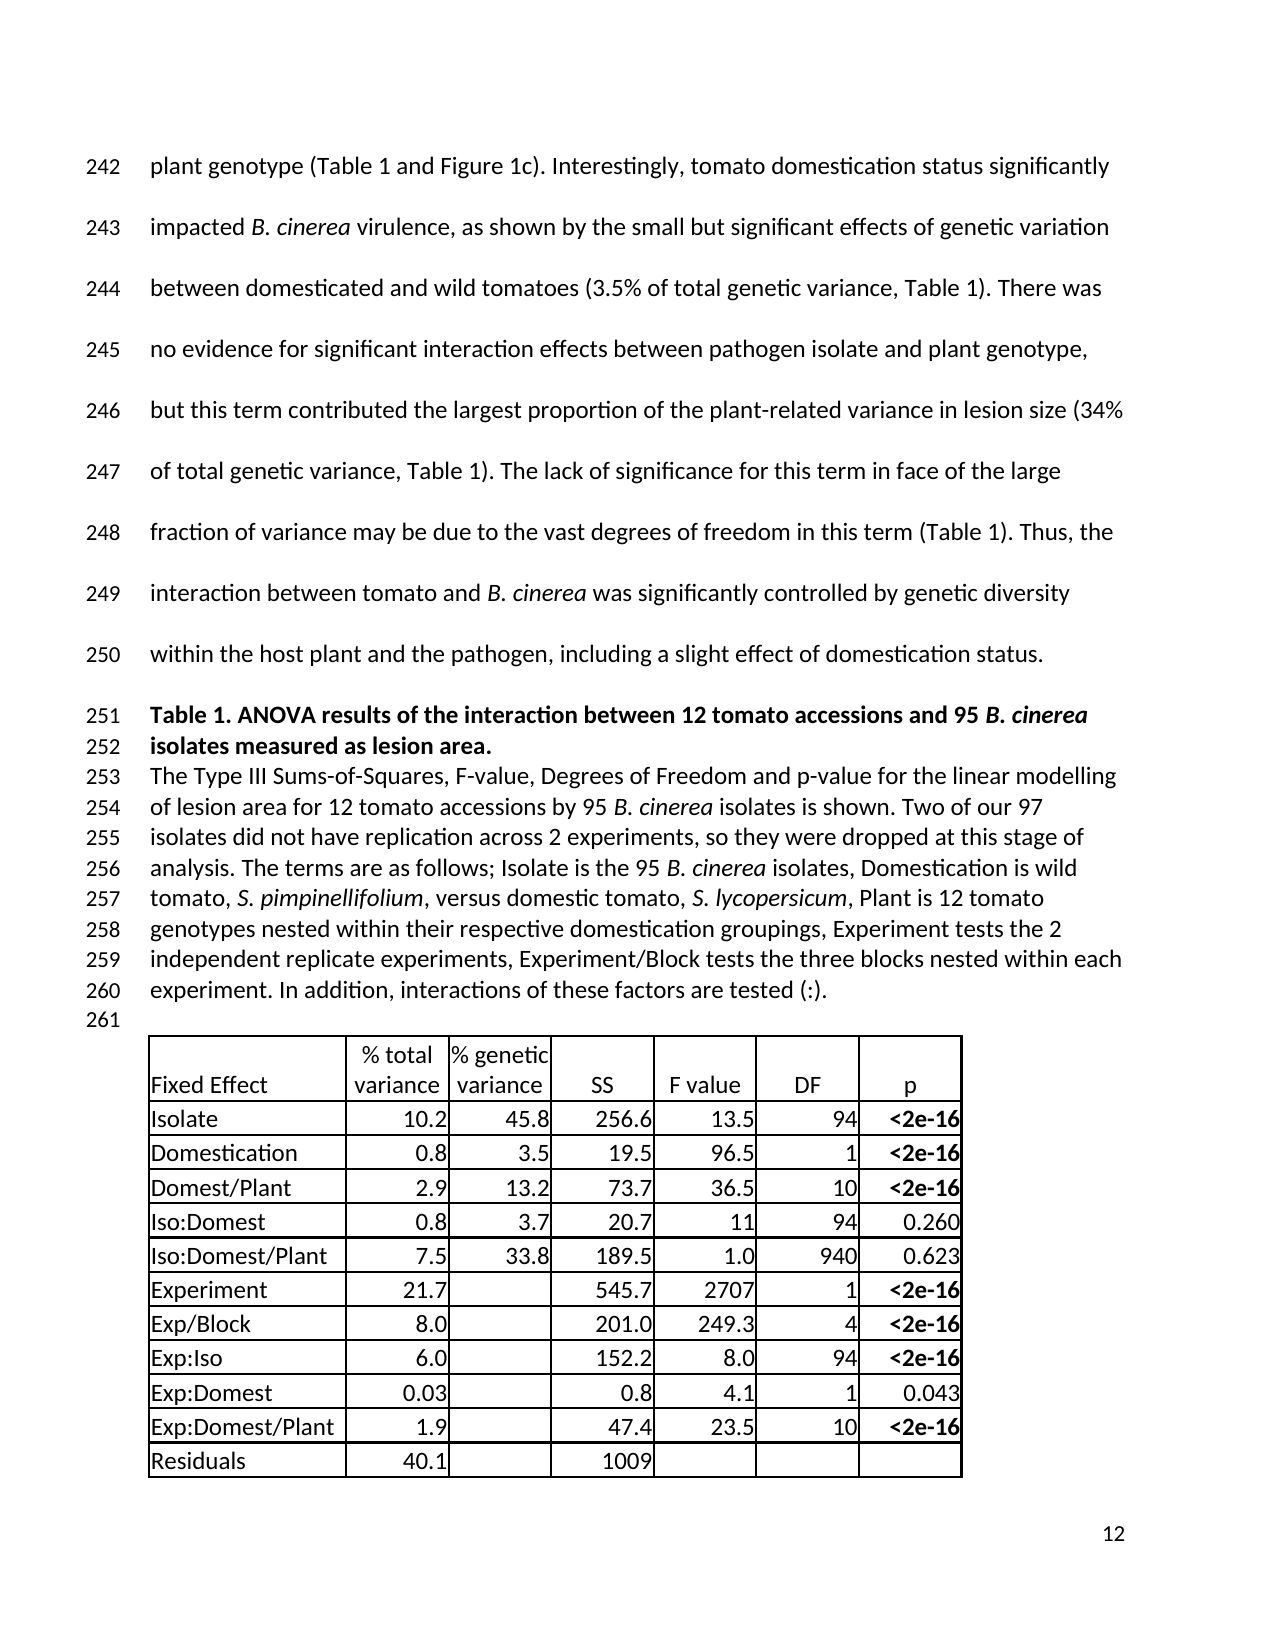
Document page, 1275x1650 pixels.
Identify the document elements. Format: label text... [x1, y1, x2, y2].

table_cell 73.7 [552, 1170, 653, 1202]
table_cell 7.5 [347, 1239, 448, 1271]
table_header Fixed Effect [150, 1037, 345, 1100]
table_cell <2e-16 [860, 1273, 960, 1305]
table_cell [655, 1444, 755, 1476]
table_cell 1.0 [655, 1239, 755, 1271]
table_cell Exp:Domest [150, 1375, 345, 1407]
table_header SS [552, 1037, 653, 1100]
table_cell 8.0 [347, 1307, 448, 1339]
table_cell 0.043 [860, 1375, 960, 1407]
table_cell 0.260 [860, 1204, 960, 1236]
table_cell 94 [757, 1204, 858, 1236]
table_cell [450, 1444, 550, 1476]
table_cell 45.8 [450, 1102, 550, 1134]
table_cell 3.7 [450, 1204, 550, 1236]
table_cell 47.4 [552, 1409, 653, 1441]
table_header % total variance [347, 1037, 448, 1100]
table_cell Isolate [150, 1102, 345, 1134]
table_header % genetic variance [450, 1037, 550, 1100]
table_cell [860, 1444, 960, 1476]
table_cell 0.03 [347, 1375, 448, 1407]
table_cell 94 [757, 1102, 858, 1134]
table_cell <2e-16 [860, 1102, 960, 1134]
table_cell 1 [757, 1136, 858, 1168]
table_cell 4 [757, 1307, 858, 1339]
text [150, 150, 1125, 669]
table_cell 96.5 [655, 1136, 755, 1168]
table_cell [450, 1409, 550, 1441]
text The Type III Sums-of-Squares, F-value, Degrees of Freedom and p-value for the linear modelling of lesion area for 12 tomato accessions by 95 B. cinerea isolates is shown. Two of our 97 isolates did not have replication across 2 experiments, so they were dropped at this stage of analysis. The terms are as follows; Isolate is the 95 B. cinerea isolates, Domestication is wild tomato, S. pimpinellifolium, versus domestic tomato, S. lycopersicum, Plant is 12 tomato genotypes nested within their respective domestication groupings, Experiment tests the 2 independent replicate experiments, Experiment/Block tests the three blocks nested within each experiment. In addition, interactions of these factors are tested (:). [150, 760, 1125, 1004]
table_cell 36.5 [655, 1170, 755, 1202]
table_cell [450, 1273, 550, 1305]
table_cell 2.9 [347, 1170, 448, 1202]
text Table 1. ANOVA results of the interaction between 12 tomato accessions and 95 B. cinerea isolates measured as lesion area. [150, 699, 1125, 760]
table_cell 1 [757, 1375, 858, 1407]
table_cell Residuals [150, 1444, 345, 1476]
table_cell [450, 1375, 550, 1407]
table_cell 201.0 [552, 1307, 653, 1339]
table_cell 10.2 [347, 1102, 448, 1134]
table_cell Exp:Domest/Plant [150, 1409, 345, 1441]
table_cell 21.7 [347, 1273, 448, 1305]
table_cell 94 [757, 1341, 858, 1373]
table_cell 13.2 [450, 1170, 550, 1202]
table_cell <2e-16 [860, 1409, 960, 1441]
table_cell 3.5 [450, 1136, 550, 1168]
table_cell 11 [655, 1204, 755, 1236]
table_cell 8.0 [655, 1341, 755, 1373]
table_cell Exp/Block [150, 1307, 345, 1339]
table_cell 20.7 [552, 1204, 653, 1236]
table_cell 4.1 [655, 1375, 755, 1407]
table_cell 545.7 [552, 1273, 653, 1305]
table_header F value [655, 1037, 755, 1100]
table_cell Iso:Domest/Plant [150, 1239, 345, 1271]
table_cell 0.8 [347, 1204, 448, 1236]
table_cell [450, 1341, 550, 1373]
table_cell 40.1 [347, 1444, 448, 1476]
table_cell 10 [757, 1170, 858, 1202]
table_cell 33.8 [450, 1239, 550, 1271]
table_cell 1 [757, 1273, 858, 1305]
table_cell 0.8 [552, 1375, 653, 1407]
table_cell 10 [757, 1409, 858, 1441]
table_header p [860, 1037, 960, 1100]
table_cell <2e-16 [860, 1170, 960, 1202]
table_cell <2e-16 [860, 1341, 960, 1373]
table_header DF [757, 1037, 858, 1100]
table_cell Domest/Plant [150, 1170, 345, 1202]
table_cell 0.623 [860, 1239, 960, 1271]
table_cell [450, 1307, 550, 1339]
table_cell 19.5 [552, 1136, 653, 1168]
table_cell 940 [757, 1239, 858, 1271]
table_cell Iso:Domest [150, 1204, 345, 1236]
table_cell Exp:Iso [150, 1341, 345, 1373]
table_cell [757, 1444, 858, 1476]
table_cell 249.3 [655, 1307, 755, 1339]
table_cell Domestication [150, 1136, 345, 1168]
table_cell 1.9 [347, 1409, 448, 1441]
table_cell Experiment [150, 1273, 345, 1305]
table_cell <2e-16 [860, 1307, 960, 1339]
table_cell 23.5 [655, 1409, 755, 1441]
table_cell 1009 [552, 1444, 653, 1476]
table_cell 152.2 [552, 1341, 653, 1373]
table_cell 2707 [655, 1273, 755, 1305]
table_cell 13.5 [655, 1102, 755, 1134]
table_cell 0.8 [347, 1136, 448, 1168]
table_cell <2e-16 [860, 1136, 960, 1168]
table_cell 189.5 [552, 1239, 653, 1271]
table_cell 256.6 [552, 1102, 653, 1134]
table_cell 6.0 [347, 1341, 448, 1373]
